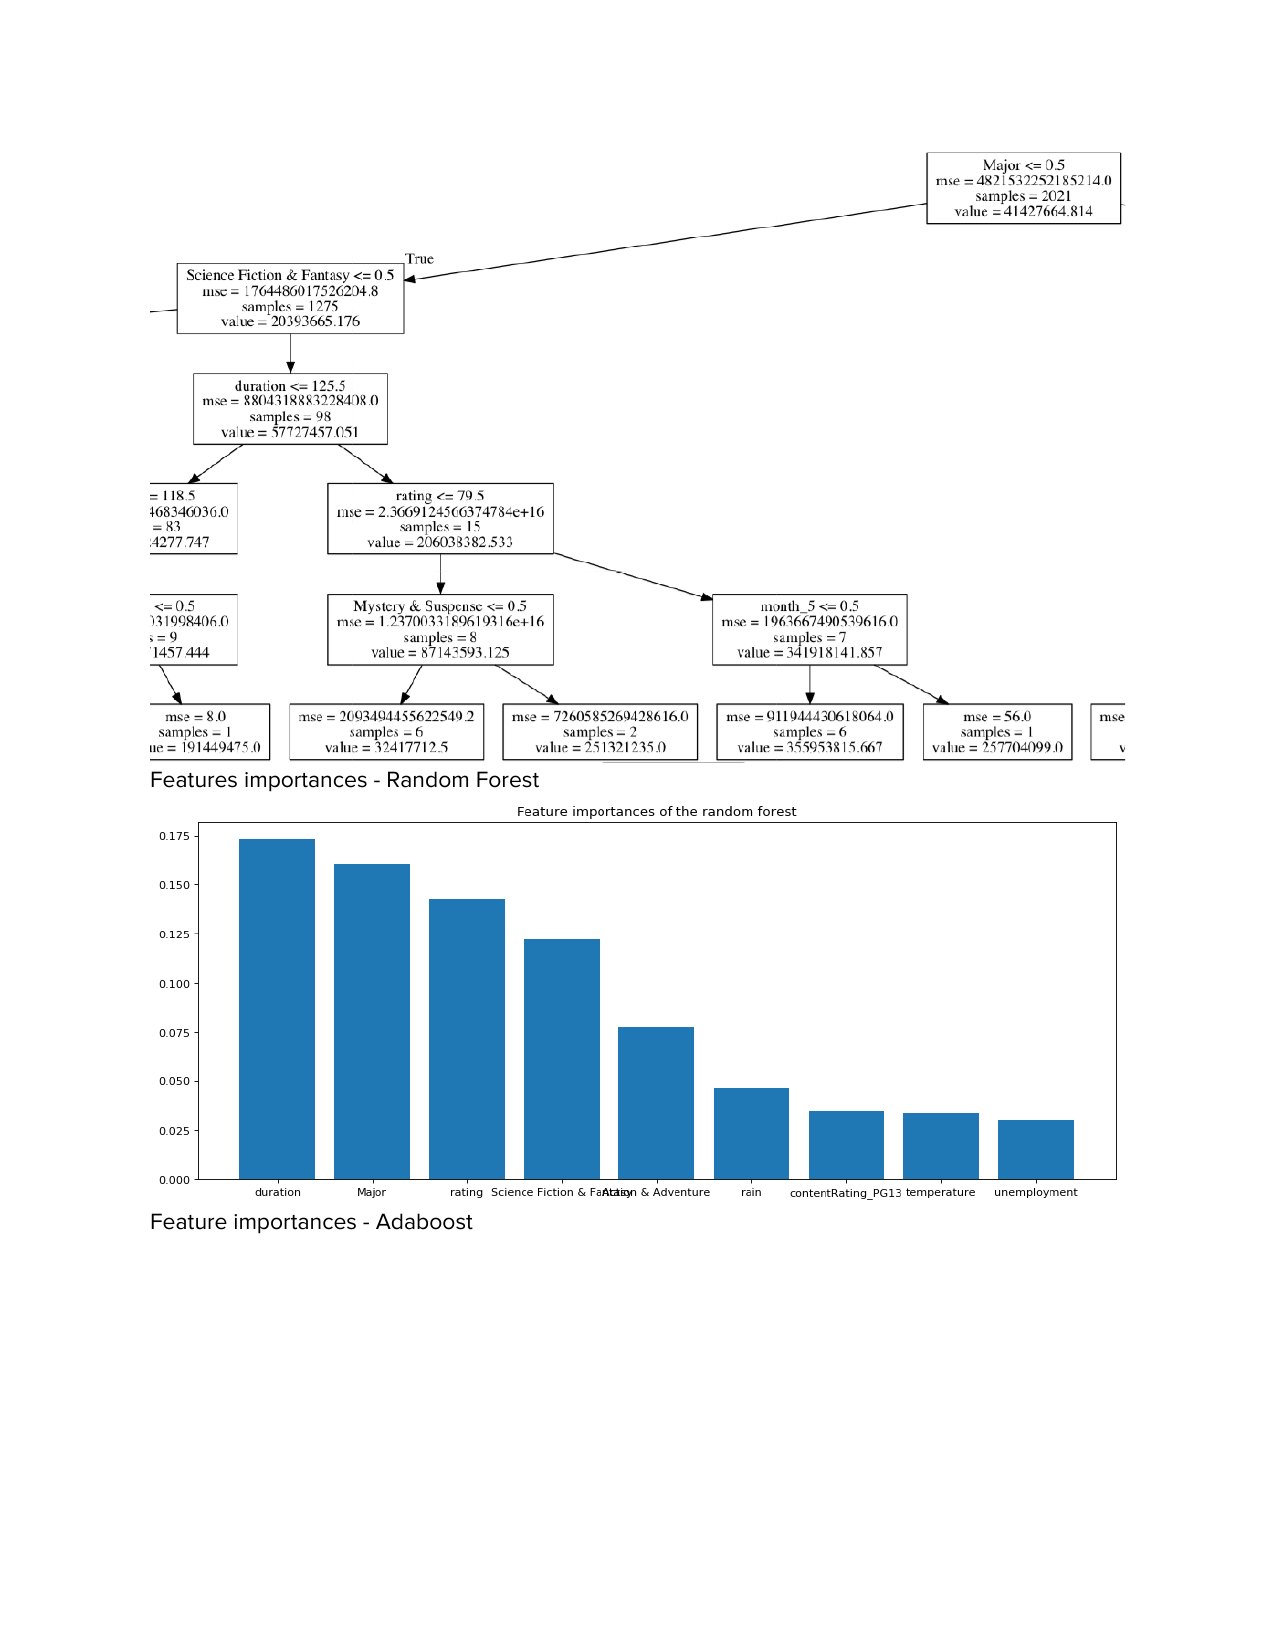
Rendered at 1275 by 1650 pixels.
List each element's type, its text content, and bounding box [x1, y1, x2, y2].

picture [150, 798, 1125, 1205]
picture [150, 150, 1125, 763]
text Feature importances - Adaboost [150, 1208, 1125, 1236]
text Features importances - Random Forest [150, 766, 1125, 794]
